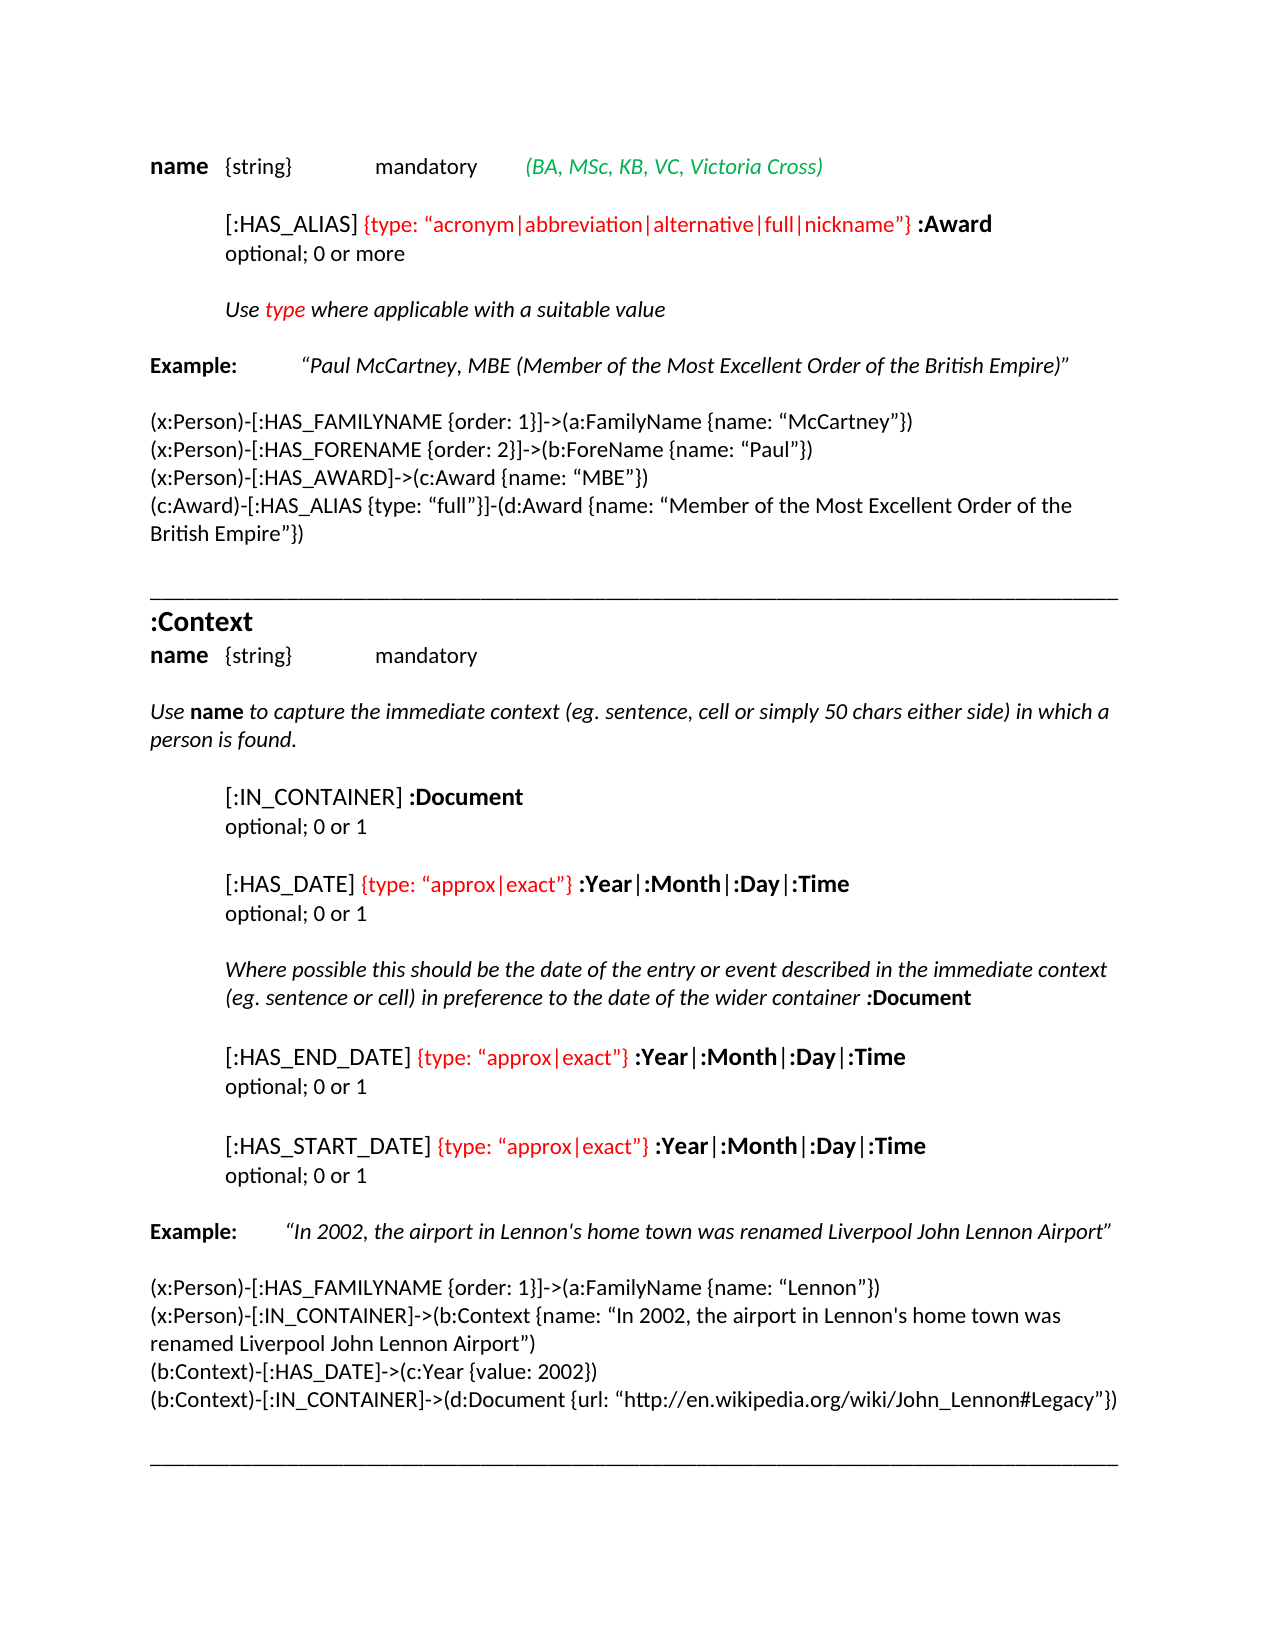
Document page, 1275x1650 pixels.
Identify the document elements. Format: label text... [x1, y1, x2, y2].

text [:HAS_START_DATE] {type: “approx|exact”} :Year|:Month|:Day|:Time [225, 1130, 1125, 1161]
text (x:Person)-[:IN_CONTAINER]->(b:Context {name: “In 2002, the airport in Lennon's home town was renamed Liverpool John Lennon Airport”) [150, 1301, 1125, 1357]
text Example: “In 2002, the airport in Lennon's home town was renamed Liverpool John Lennon Airport” [150, 1217, 1125, 1245]
text (b:Context)-[:HAS_DATE]->(c:Year {value: 2002}) [150, 1357, 1125, 1385]
text (b:Context)-[:IN_CONTAINER]->(d:Document {url: “http://en.wikipedia.org/wiki/John_Lennon#Legacy”}) [150, 1385, 1125, 1413]
text (x:Person)-[:HAS_FAMILYNAME {order: 1}]->(a:FamilyName {name: “McCartney”}) [150, 407, 1125, 435]
text [:IN_CONTAINER] :Document [225, 782, 1125, 812]
text _____________________________________________________________________________________ [150, 575, 1125, 603]
text Use type where applicable with a suitable value [225, 295, 1125, 323]
text _____________________________________________________________________________________ [150, 1441, 1125, 1469]
text [:HAS_END_DATE] {type: “approx|exact”} :Year|:Month|:Day|:Time [225, 1041, 1125, 1072]
text optional; 0 or 1 [225, 1161, 1125, 1189]
text (x:Person)-[:HAS_FAMILYNAME {order: 1}]->(a:FamilyName {name: “Lennon”}) [150, 1273, 1125, 1301]
text (c:Award)-[:HAS_ALIAS {type: “full”}]-(d:Award {name: “Member of the Most Excellent Order of the British Empire”}) [150, 491, 1125, 547]
text Use name to capture the immediate context (eg. sentence, cell or simply 50 chars either side) in which a person is found. [150, 697, 1125, 753]
text (x:Person)-[:HAS_AWARD]->(c:Award {name: “MBE”}) [150, 463, 1125, 491]
text optional; 0 or 1 [225, 812, 1125, 840]
text name {string} mandatory [150, 639, 1125, 669]
text optional; 0 or 1 [225, 1072, 1125, 1100]
text :Context [150, 603, 1125, 639]
text name {string} mandatory (BA, MSc, KB, VC, Victoria Cross) [150, 150, 1125, 181]
text Example: “Paul McCartney, MBE (Member of the Most Excellent Order of the British Empire)” [150, 351, 1125, 379]
text [:HAS_ALIAS] {type: “acronym|abbreviation|alternative|full|nickname”} :Award [225, 208, 1125, 239]
text Where possible this should be the date of the entry or event described in the immediate context (eg. sentence or cell) in preference to the date of the wider container :Document [225, 955, 1125, 1011]
text optional; 0 or more [225, 239, 1125, 267]
text optional; 0 or 1 [225, 899, 1125, 927]
text (x:Person)-[:HAS_FORENAME {order: 2}]->(b:ForeName {name: “Paul”}) [150, 435, 1125, 463]
text [:HAS_DATE] {type: “approx|exact”} :Year|:Month|:Day|:Time [225, 868, 1125, 899]
